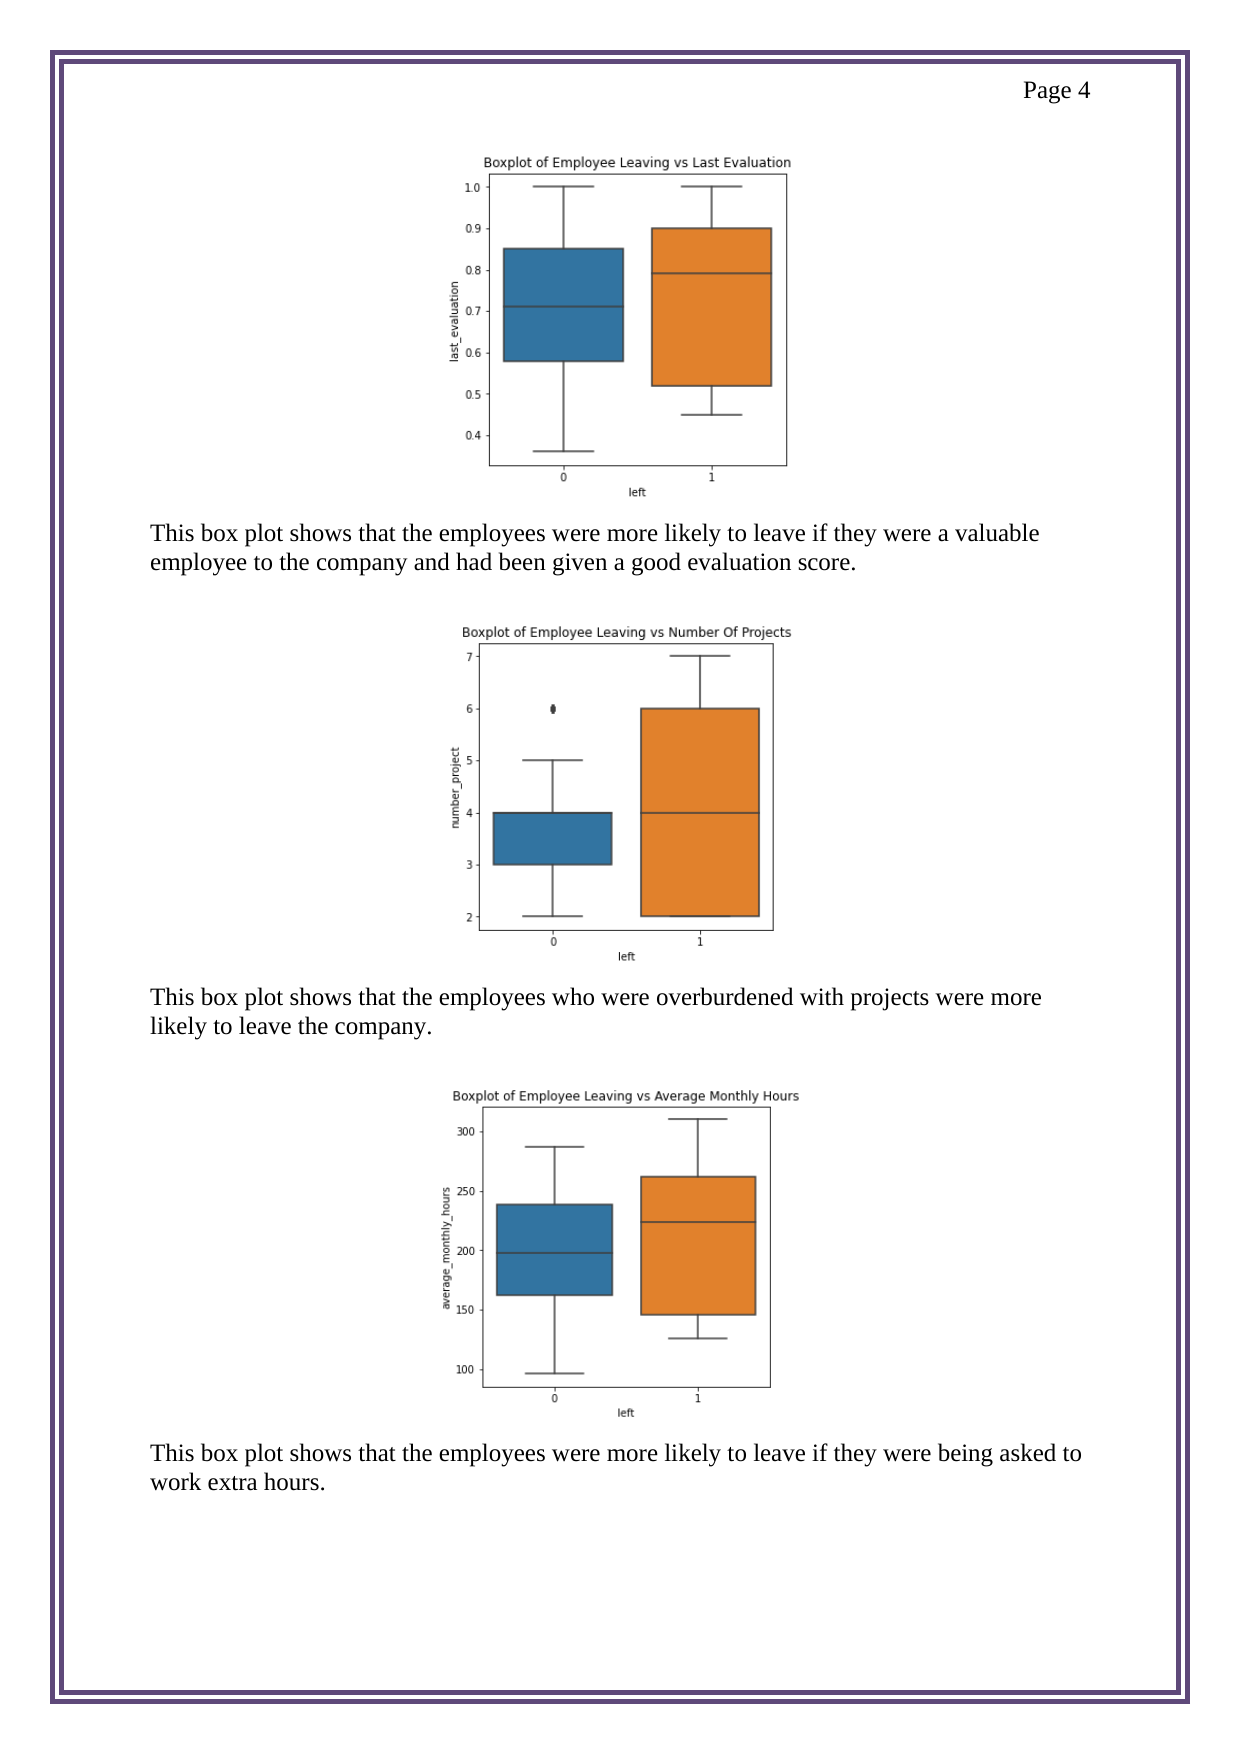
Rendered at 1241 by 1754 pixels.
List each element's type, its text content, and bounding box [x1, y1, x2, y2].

picture [441, 150, 799, 506]
text This box plot shows that the employees who were overburdened with projects were more likely to leave the company. [150, 982, 1090, 1040]
picture [442, 619, 798, 970]
picture [433, 1083, 807, 1426]
text This box plot shows that the employees were more likely to leave if they were being asked to work extra hours. [150, 1438, 1090, 1496]
text This box plot shows that the employees were more likely to leave if they were a valuable employee to the company and had been given a good evaluation score. [150, 518, 1090, 576]
